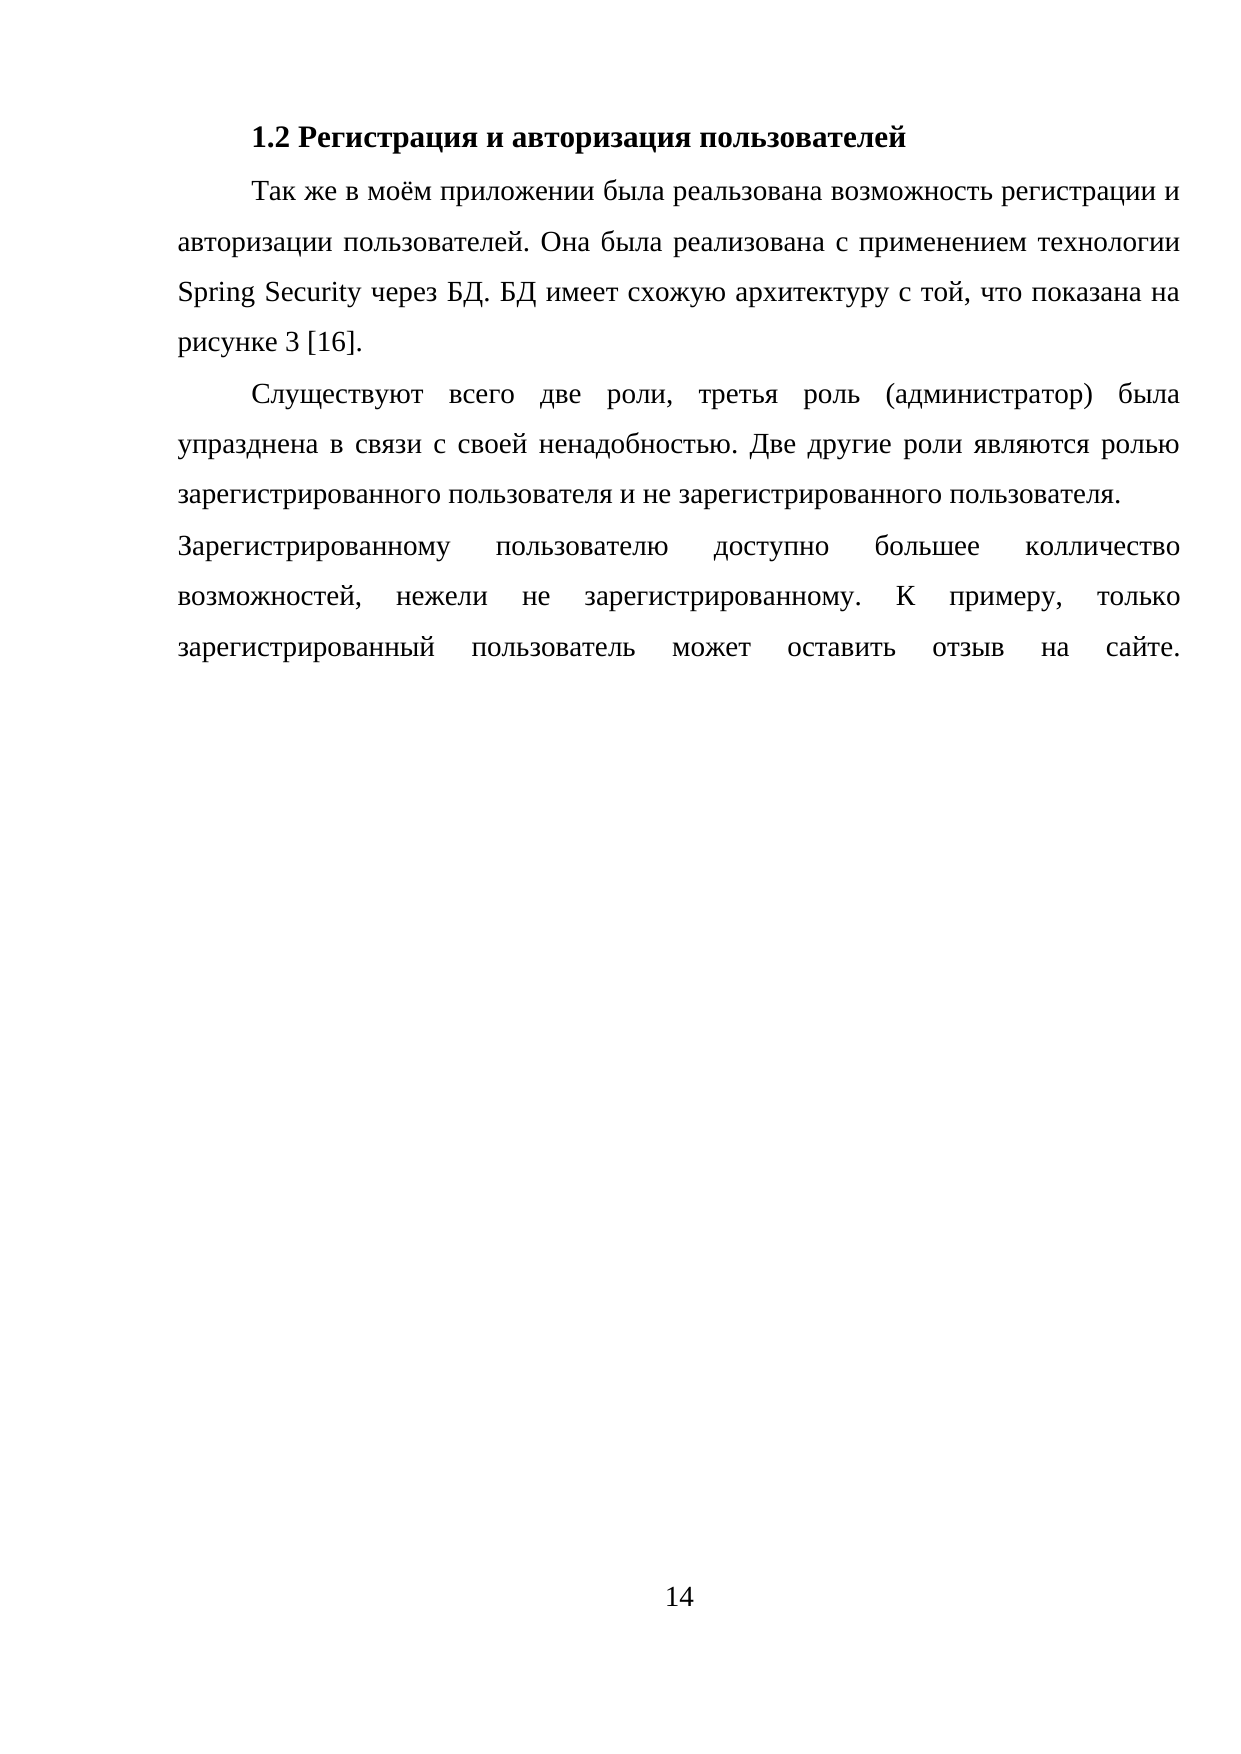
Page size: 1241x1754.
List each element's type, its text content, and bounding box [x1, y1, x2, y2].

text Так же в моём приложении была реальзована возможность регистрации и авторизации пользователей. Она была реализована с применением технологии Spring Security через БД. БД имеет схожую архитектуру с той, что показана на рисунке 3 [16]. [177, 173, 1181, 358]
subtitle 1.2 Регистрация и авторизация пользователей [177, 118, 1181, 154]
text Зарегистрированному пользователю доступно большее колличество возможностей, нежели не зарегистрированному. К примеру, только зарегистрированный пользователь может оставить отзыв на сайте. [177, 528, 1181, 713]
text Слуществуют всего две роли, третья роль (администратор) была упразднена в связи с своей ненадобностью. Две другие роли являются ролью зарегистрированного пользователя и не зарегистрированного пользователя. [177, 376, 1181, 510]
